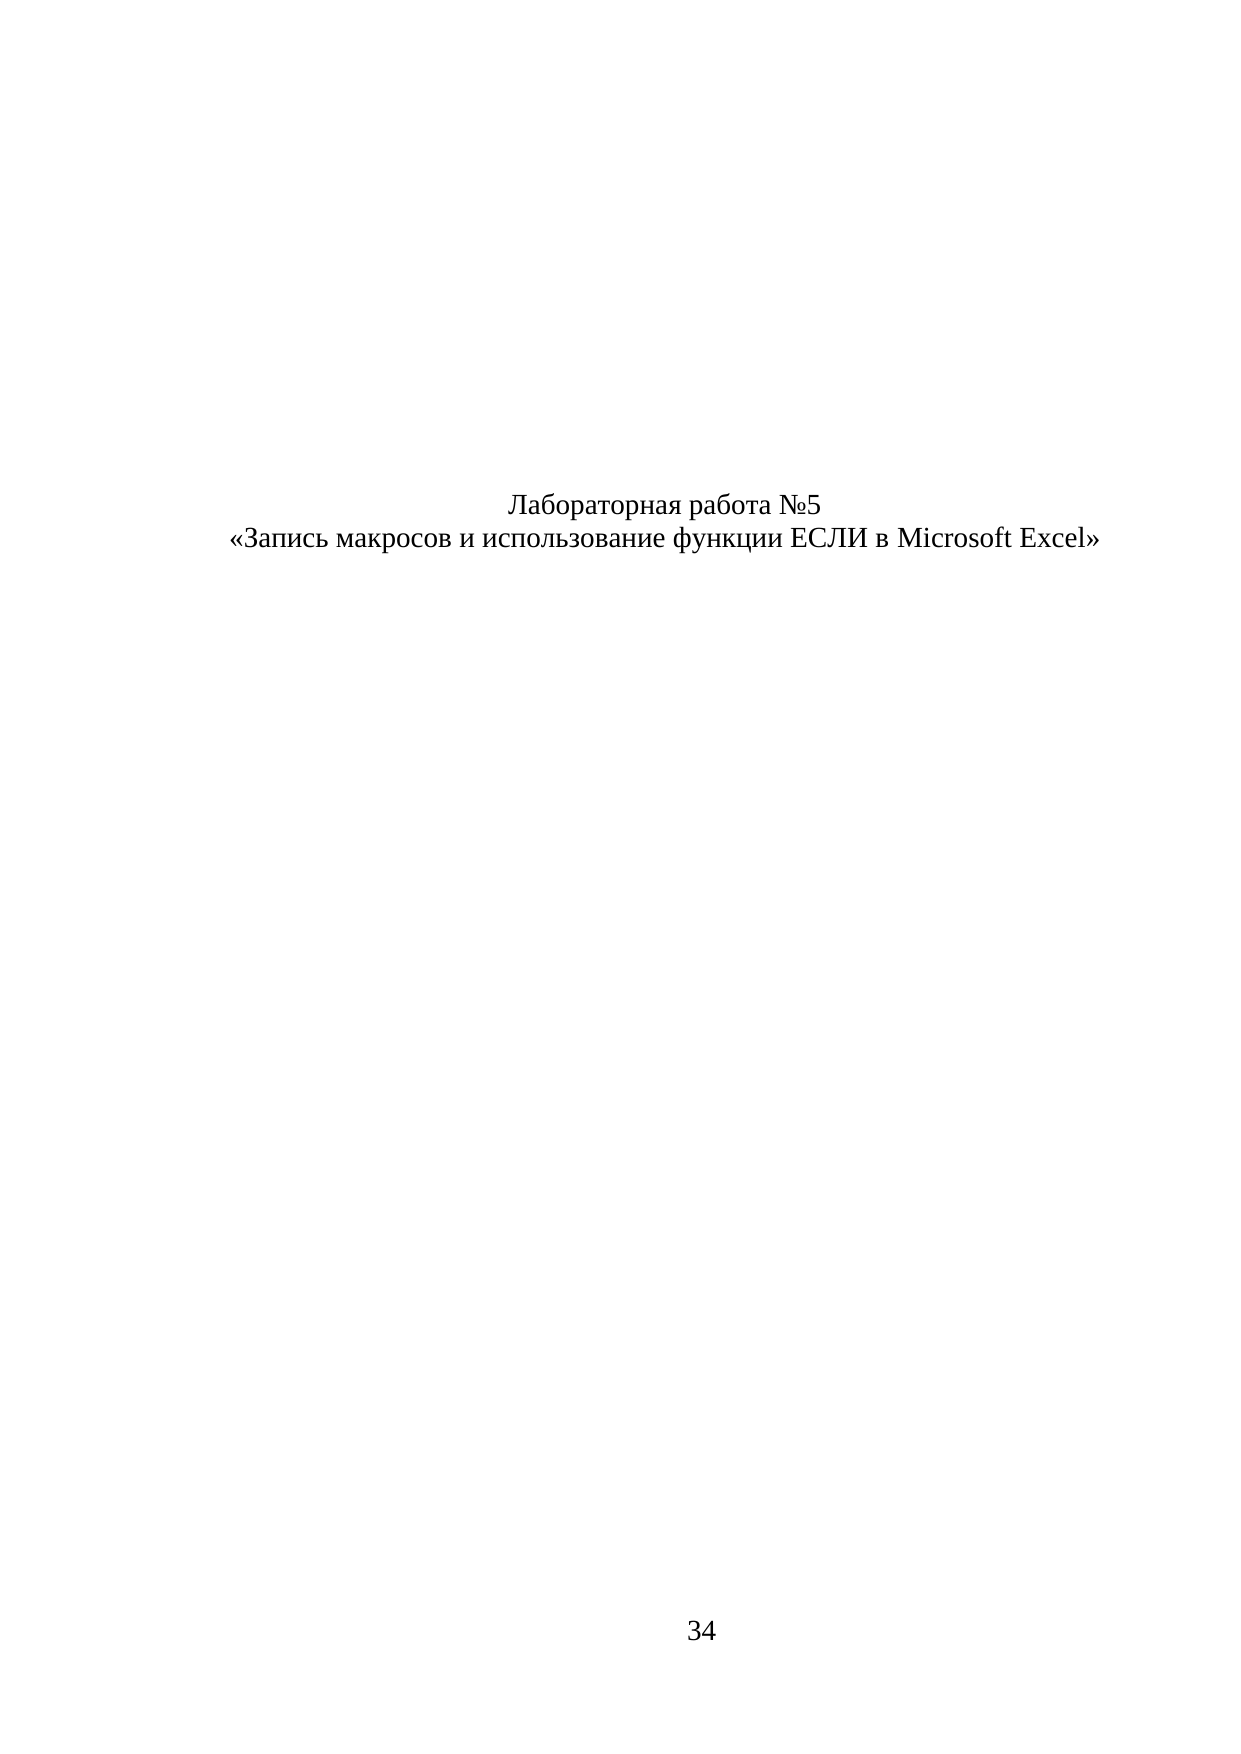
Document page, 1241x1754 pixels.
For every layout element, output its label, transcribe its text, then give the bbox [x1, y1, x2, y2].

text «Запись макросов и использование функции ЕСЛИ в Microsoft Excel» [177, 521, 1152, 554]
text Лабораторная работа №5 [177, 487, 1152, 521]
